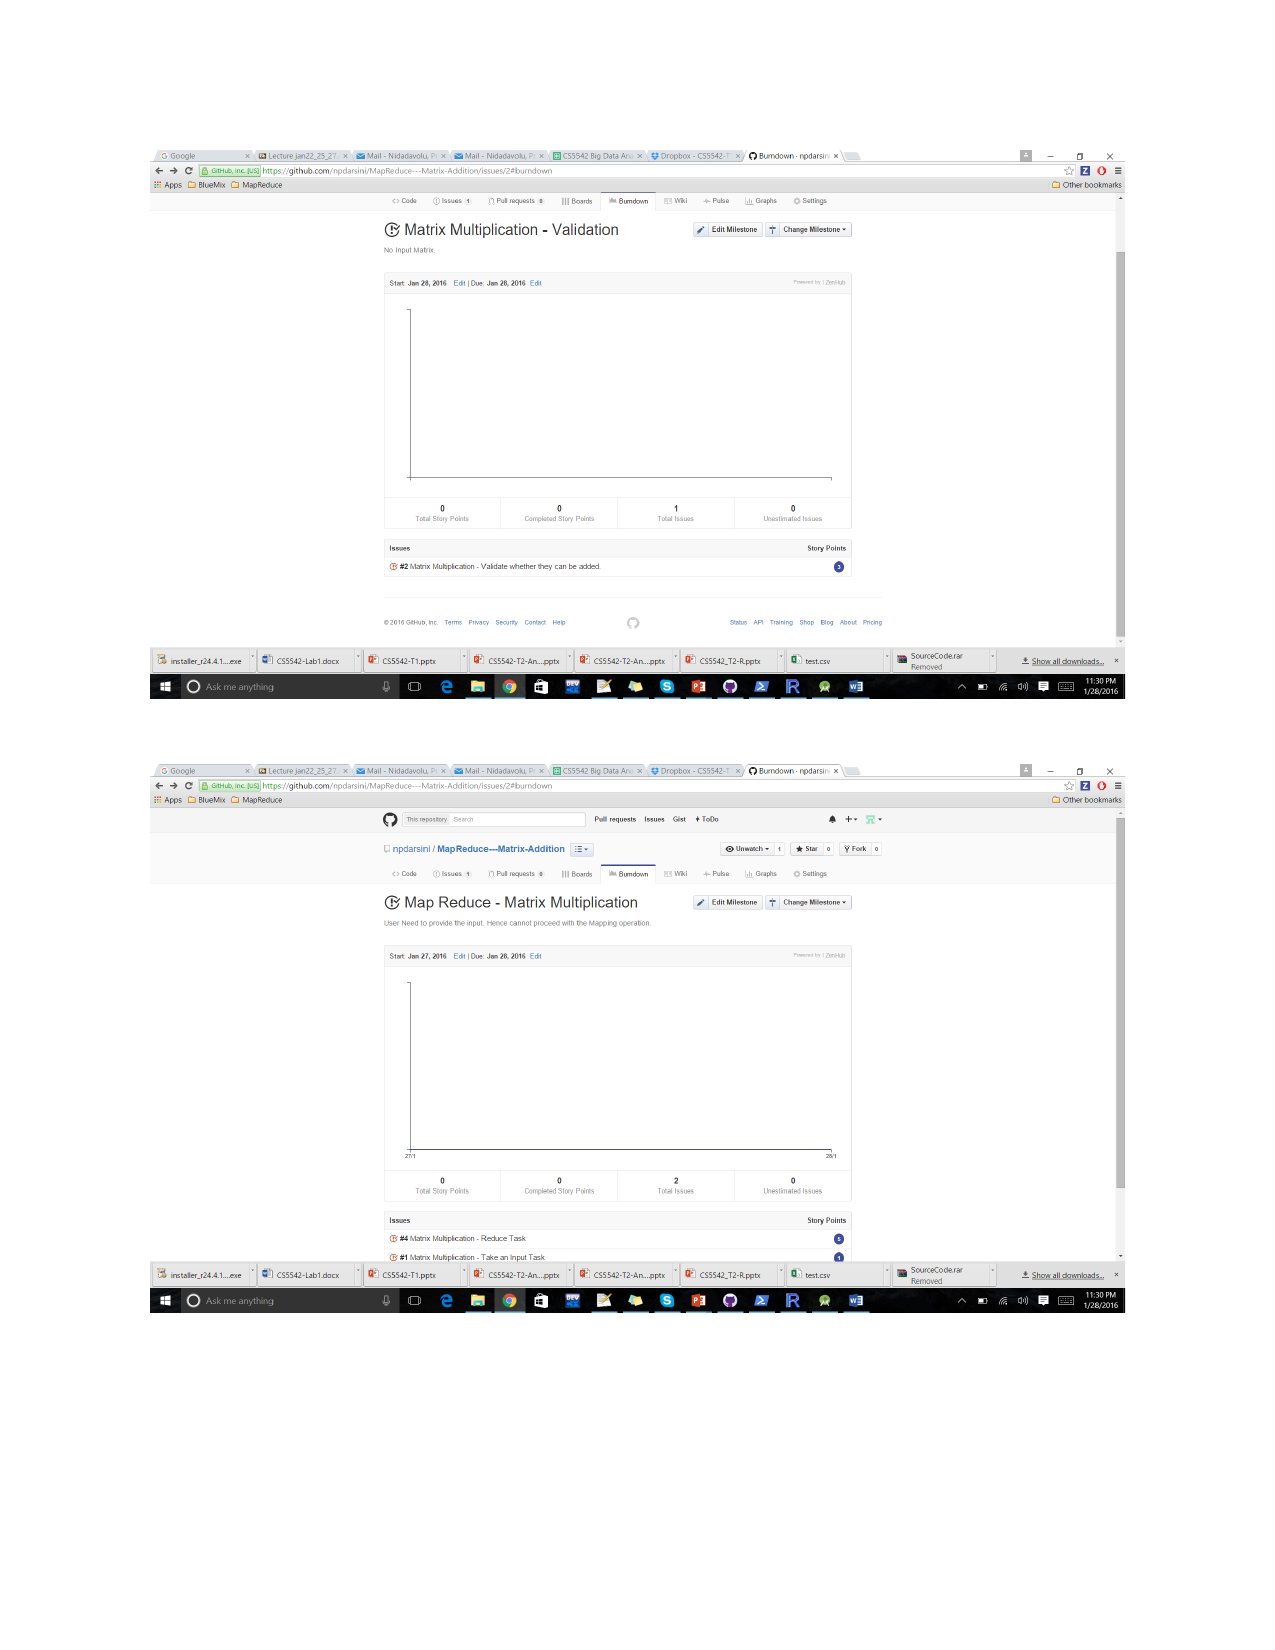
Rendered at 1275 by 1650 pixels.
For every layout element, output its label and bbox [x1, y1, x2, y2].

picture [150, 150, 1125, 699]
picture [150, 764, 1125, 1313]
